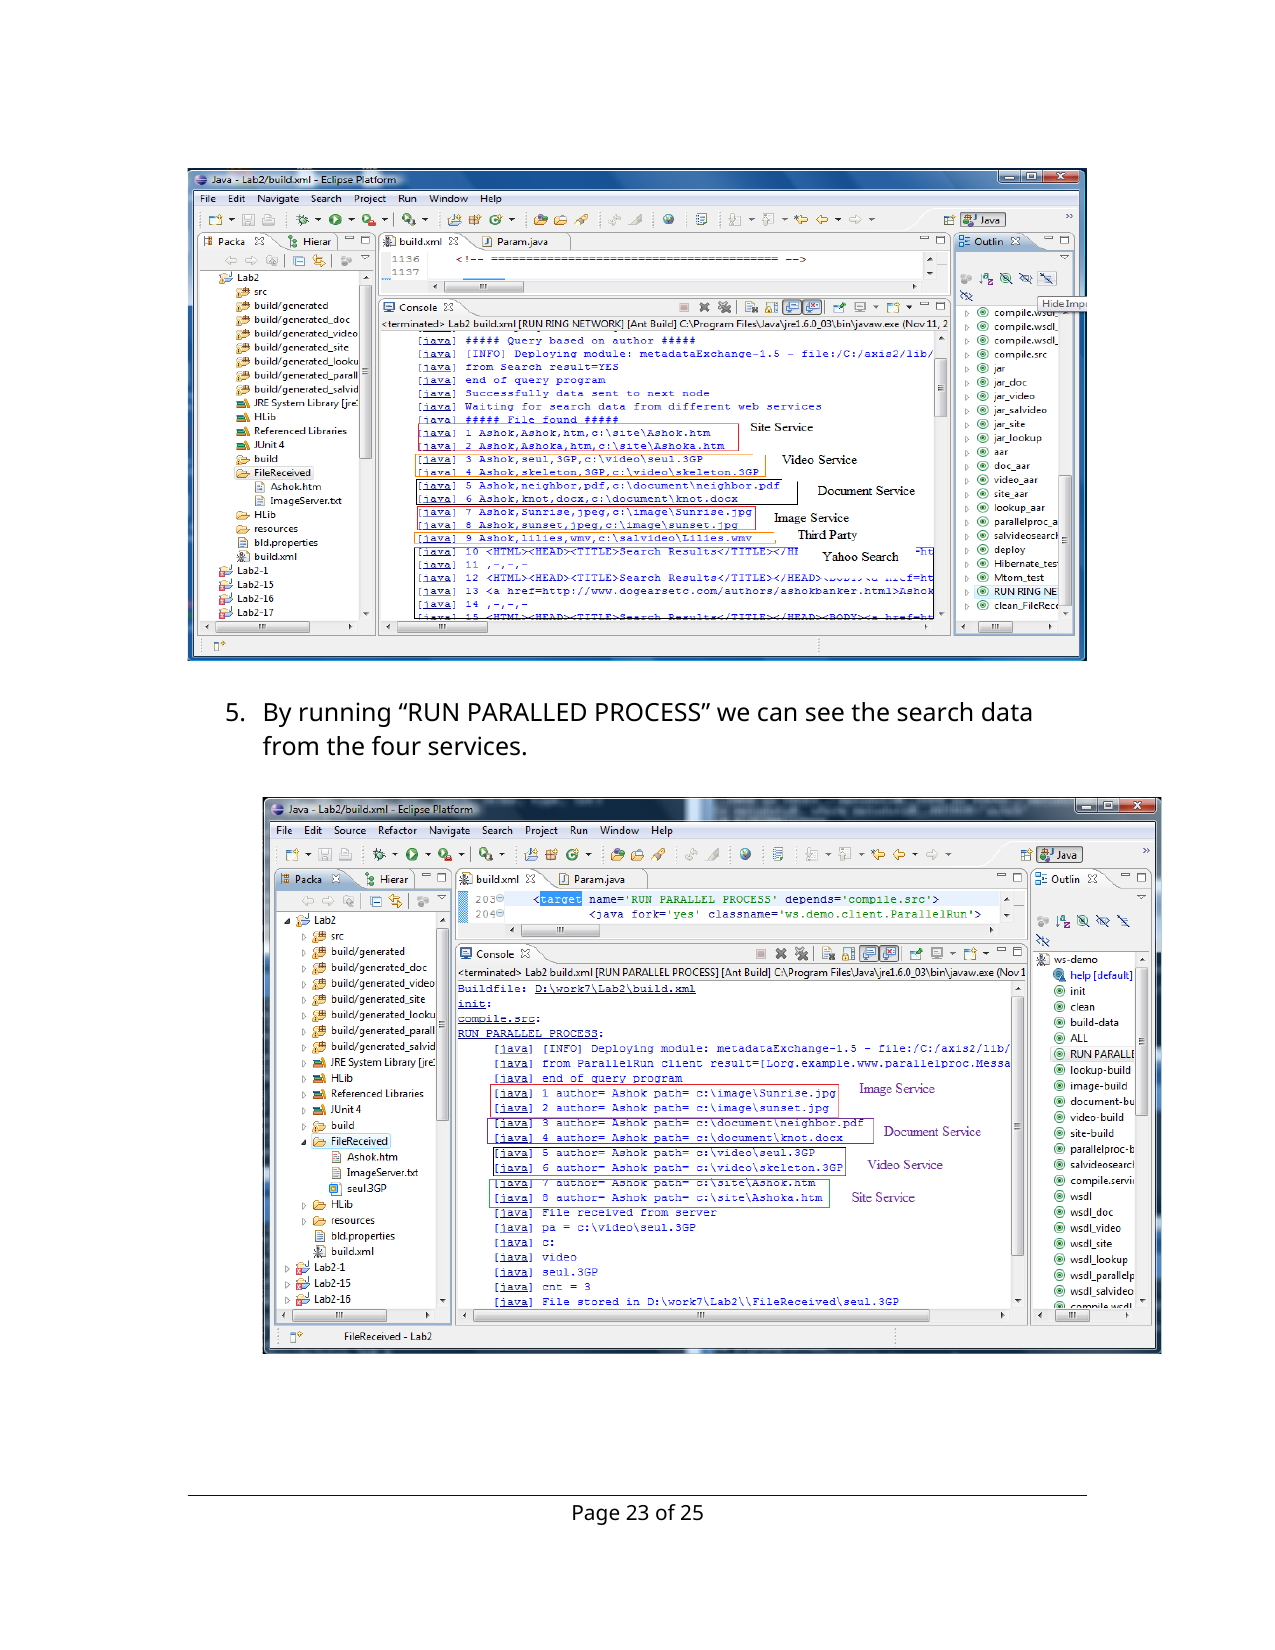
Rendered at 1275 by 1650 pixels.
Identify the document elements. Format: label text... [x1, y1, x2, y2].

list By running “RUN PARALLED PROCESS” we can see the search data from the four services. [225, 695, 1087, 763]
picture [262, 797, 1162, 1354]
picture [187, 168, 1087, 661]
